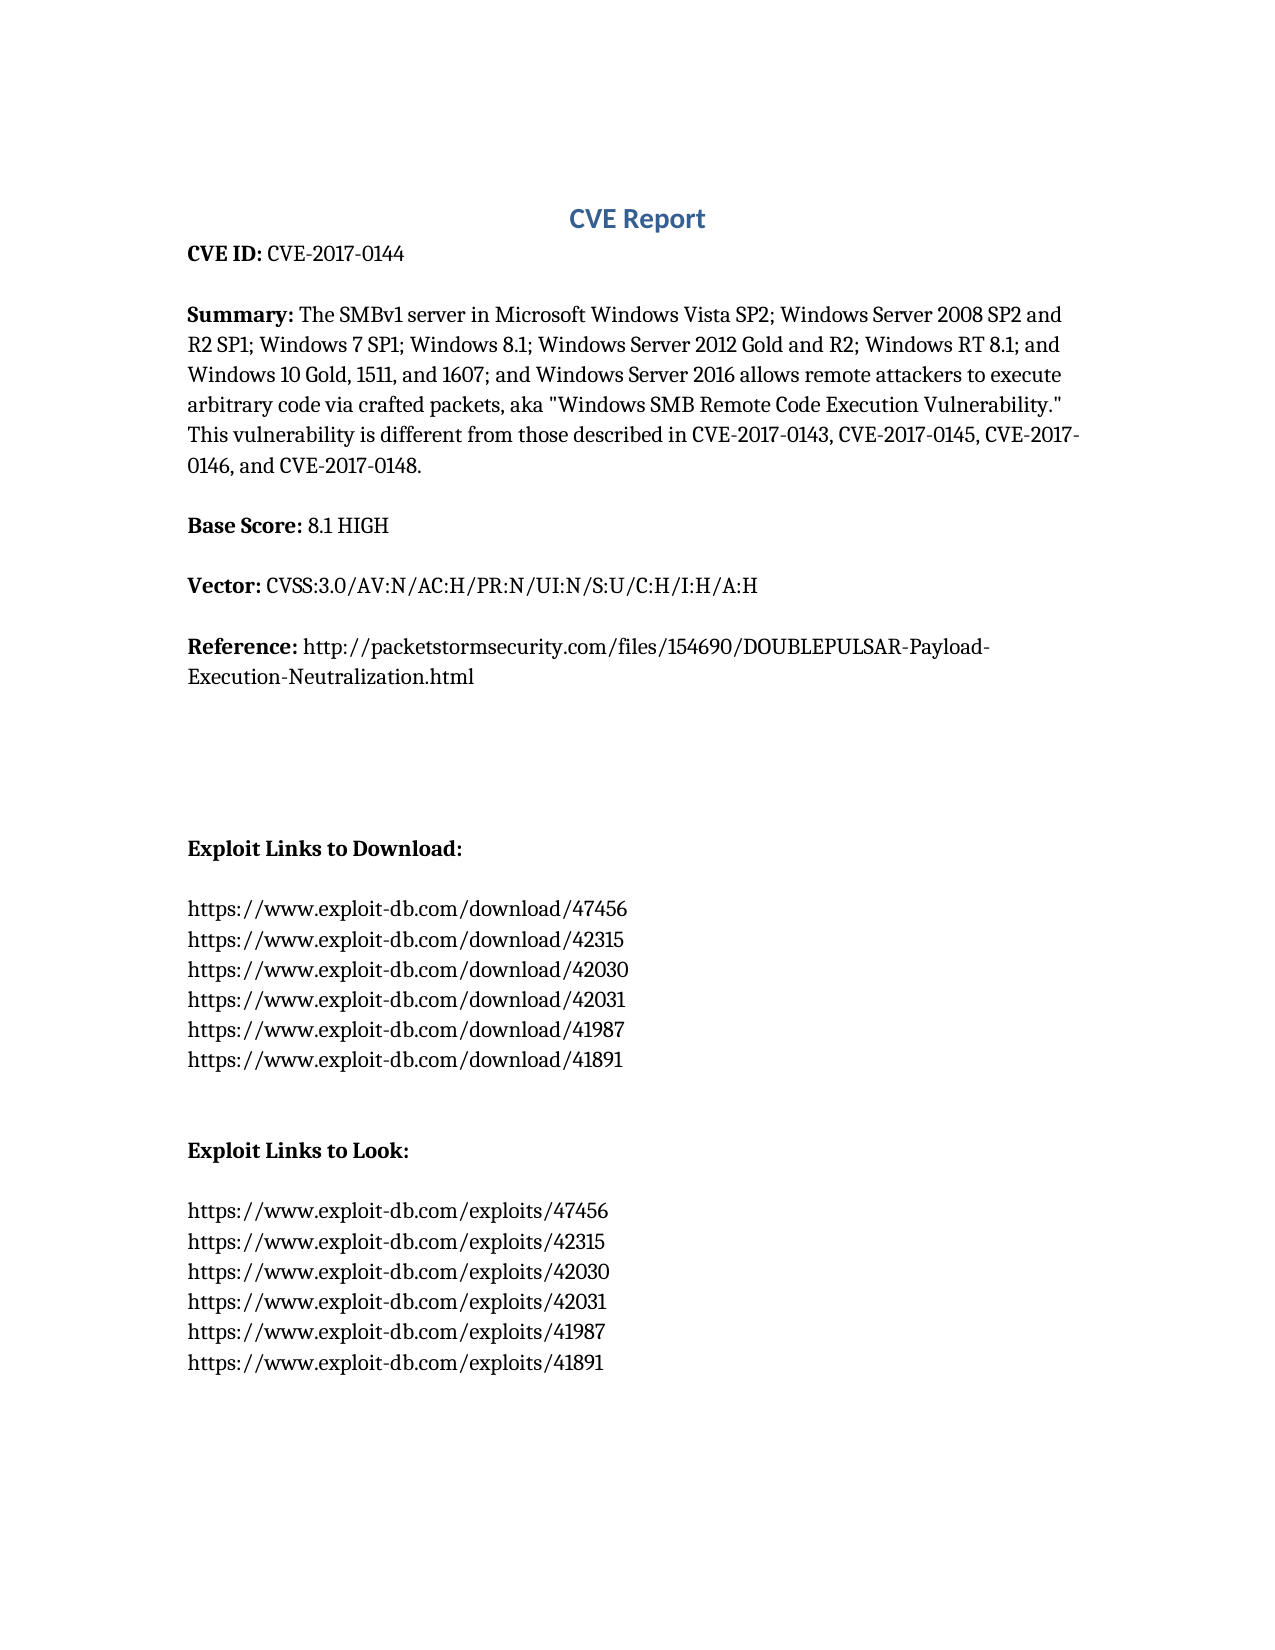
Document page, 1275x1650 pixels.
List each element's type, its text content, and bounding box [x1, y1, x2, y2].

text CVE ID: CVE-2017-0144 Summary: The SMBv1 server in Microsoft Windows Vista SP2; Windows Server 2008 SP2 and R2 SP1; Windows 7 SP1; Windows 8.1; Windows Server 2012 Gold and R2; Windows RT 8.1; and Windows 10 Gold, 1511, and 1607; and Windows Server 2016 allows remote attackers to execute arbitrary code via crafted packets, aka "Windows SMB Remote Code Execution Vulnerability." This vulnerability is different from those described in CVE-2017-0143, CVE-2017-0145, CVE-2017-0146, and CVE-2017-0148. Base Score: 8.1 HIGH Vector: CVSS:3.0/AV:N/AC:H/PR:N/UI:N/S:U/C:H/I:H/A:H Reference: http://packetstormsecurity.com/files/154690/DOUBLEPULSAR-Payload-Execution-Neutralization.html [187, 241, 1087, 811]
text Exploit Links to Download: https://www.exploit-db.com/download/47456 https://www.exploit-db.com/download/42315 https://www.exploit-db.com/download/42030 https://www.exploit-db.com/download/42031 https://www.exploit-db.com/download/41987 https://www.exploit-db.com/download/41891 Exploit Links to Look: https://www.exploit-db.com/exploits/47456 https://www.exploit-db.com/exploits/42315 https://www.exploit-db.com/exploits/42030 https://www.exploit-db.com/exploits/42031 https://www.exploit-db.com/exploits/41987 https://www.exploit-db.com/exploits/41891 [187, 836, 1087, 1406]
subtitle CVE Report [187, 200, 1087, 236]
